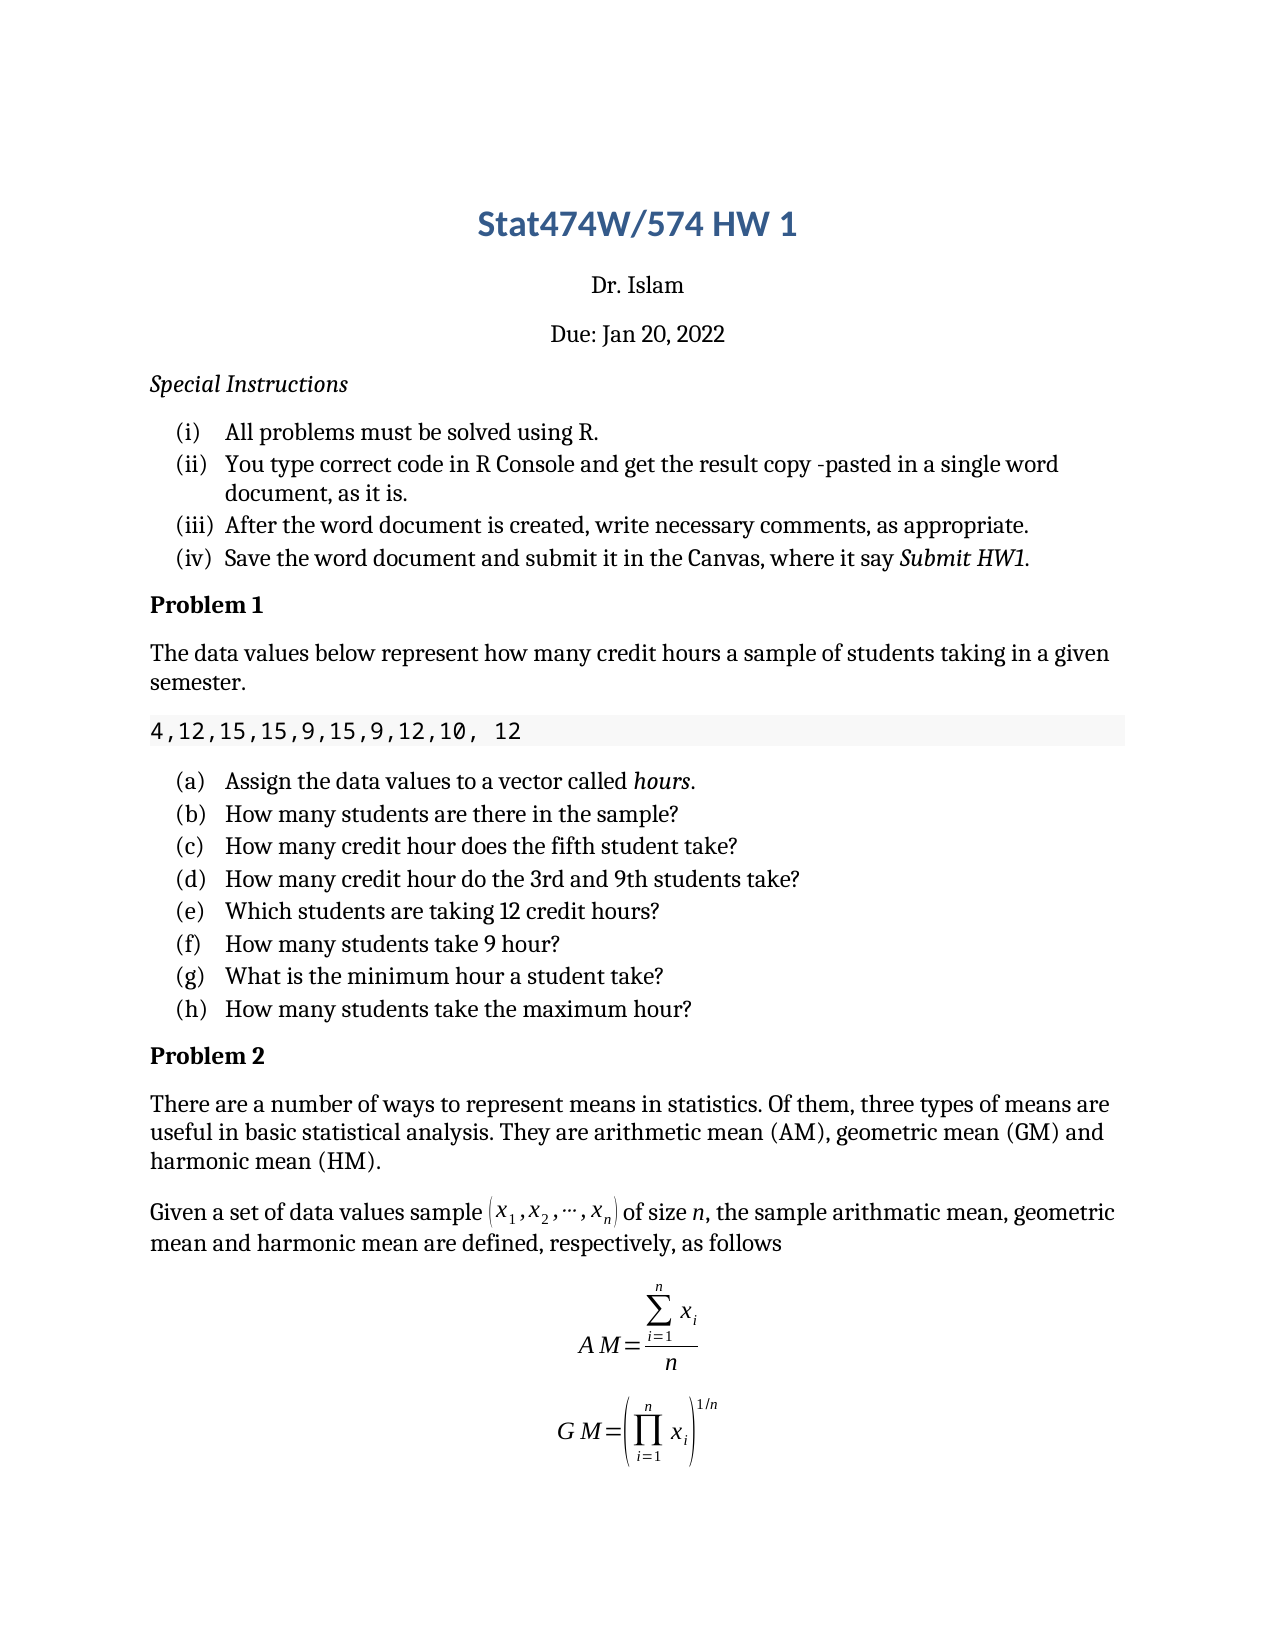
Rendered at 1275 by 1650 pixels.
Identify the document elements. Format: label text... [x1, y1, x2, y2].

list How many students take 9 hour? [175, 929, 1125, 958]
list All problems must be solved using R. [175, 417, 1125, 446]
title Stat474W/574 HW 1 [150, 200, 1125, 246]
list How many credit hour do the 3rd and 9th students take? [175, 864, 1125, 893]
text Dr. Islam [150, 271, 1125, 299]
list After the word document is created, write necessary comments, as appropriate. [175, 511, 1125, 540]
text Problem 2 [150, 1042, 1125, 1071]
list How many students take the maximum hour? [175, 994, 1125, 1023]
list What is the minimum hour a student take? [175, 962, 1125, 991]
text Special Instructions [150, 370, 1125, 399]
list Save the word document and submit it in the Canvas, where it say Submit HW1. [175, 544, 1125, 572]
list How many credit hour does the fifth student take? [175, 832, 1125, 861]
text There are a number of ways to represent means in statistics. Of them, three types of means are useful in basic statistical analysis. They are arithmetic mean (AM), geometric mean (GM) and harmonic mean (HM). [150, 1089, 1125, 1176]
text Due: Jan 20, 2022 [150, 320, 1125, 349]
text Given a set of data values sample of size , the sample arithmatic mean, geometric mean and harmonic mean are defined, respectively, as follows [150, 1194, 1125, 1258]
text 4,12,15,15,9,15,9,12,10, 12 [150, 715, 1125, 746]
text Problem 1 [150, 591, 1125, 620]
list How many students are there in the sample? [175, 799, 1125, 828]
list Which students are taking 12 credit hours? [175, 897, 1125, 926]
text The data values below represent how many credit hours a sample of students taking in a given semester. [150, 639, 1125, 696]
list Assign the data values to a vector called hours. [175, 767, 1125, 796]
list You type correct code in R Console and get the result copy -pasted in a single word document, as it is. [175, 450, 1125, 507]
